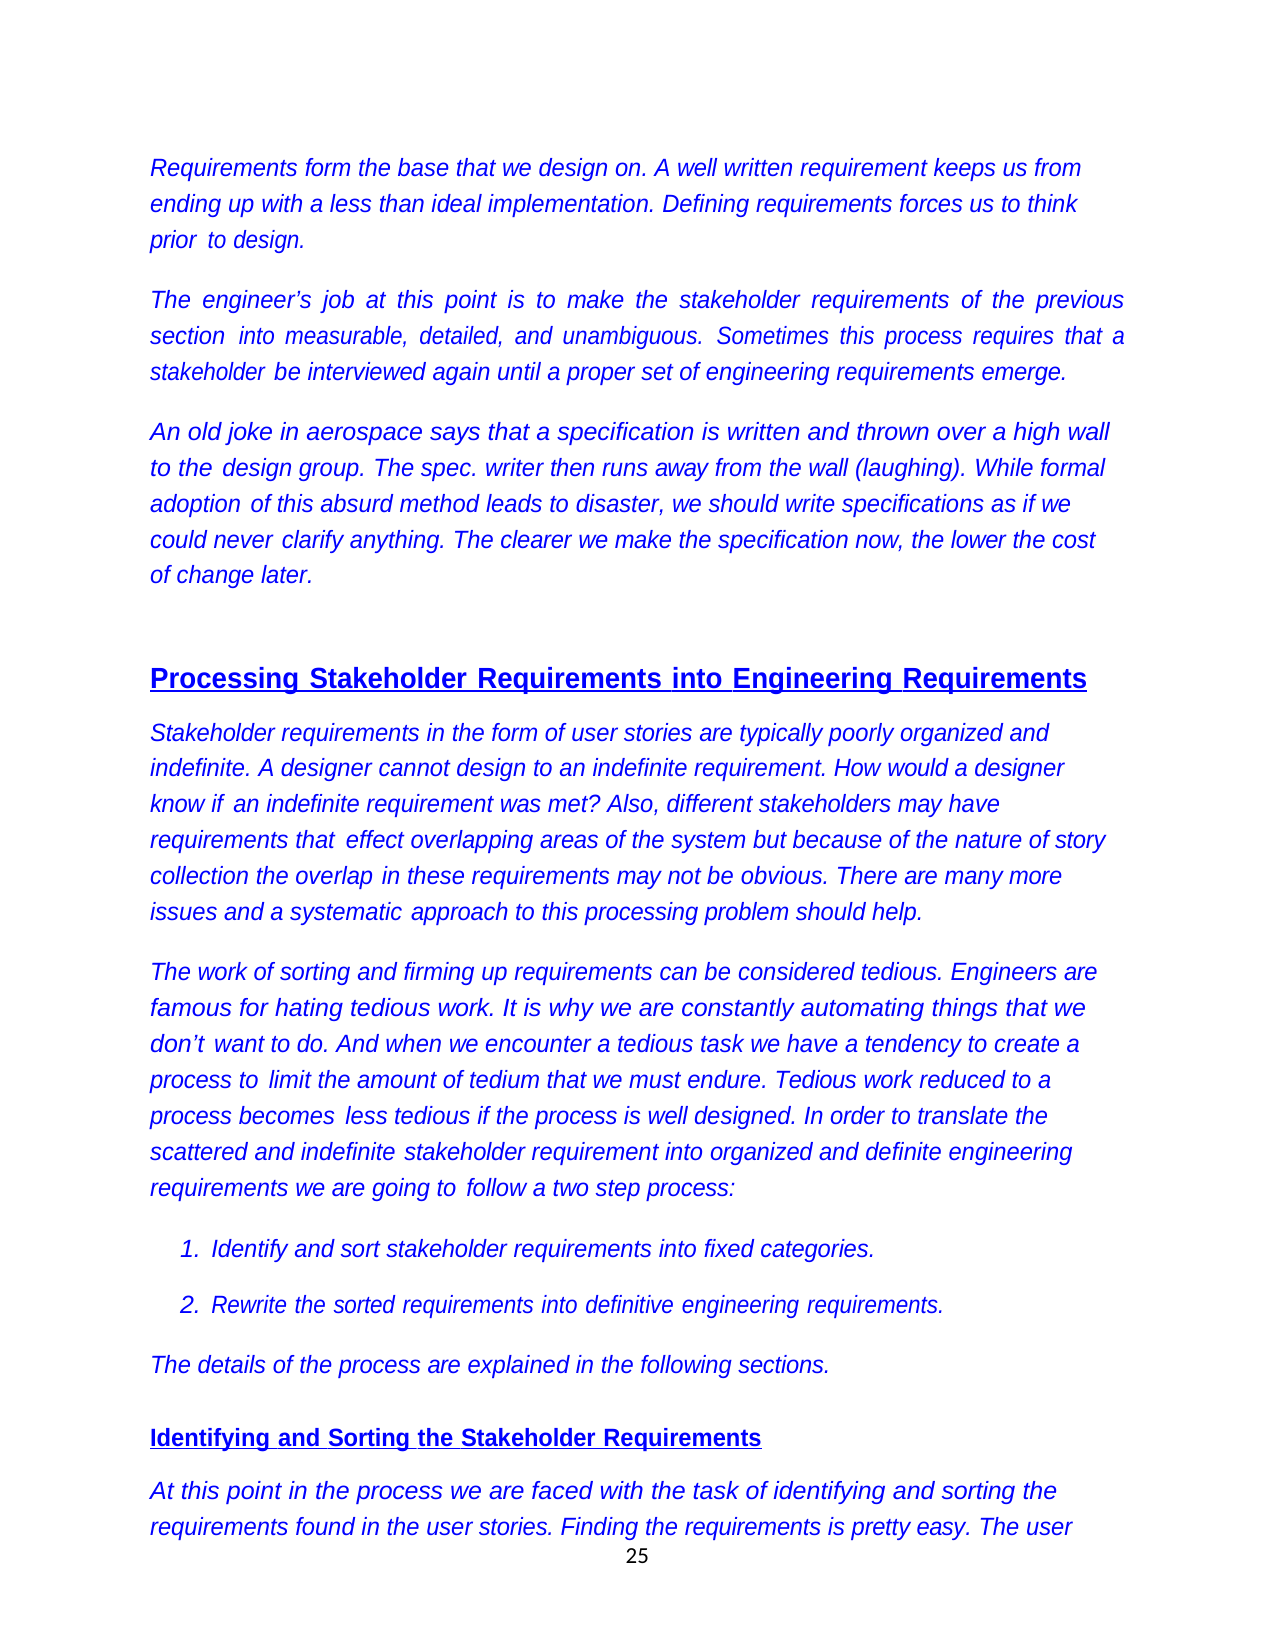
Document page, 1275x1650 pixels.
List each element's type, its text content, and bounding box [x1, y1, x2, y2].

text The work of sorting and firming up requirements can be considered tedious. Engineers are famous for hating tedious work. It is why we are constantly automating things that we don’t want to do. And when we encounter a tedious task we have a tendency to create a process to limit the amount of tedium that we must endure. Tedious work reduced to a process becomes less tedious if the process is well designed. In order to translate the scattered and indefinite stakeholder requirement into organized and definite engineering requirements we are going to follow a two step process: [150, 957, 1120, 1201]
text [150, 1476, 1120, 1540]
text Processing Stakeholder Requirements into Engineering Requirements [150, 661, 1137, 694]
list Rewrite the sorted requirements into definitive engineering requirements. The details of the process are explained in the following sections. [150, 1290, 949, 1379]
text Stakeholder requirements in the form of user stories are typically poorly organized and indefinite. A designer cannot design to an indefinite requirement. How would a designer know if an indefinite requirement was met? Also, different stakeholders may have requirements that effect overlapping areas of the system but because of the nature of story collection the overlap in these requirements may not be obvious. There are many more issues and a systematic approach to this processing problem should help. [150, 717, 1119, 926]
text Requirements form the base that we design on. A well written requirement keeps us from ending up with a less than ideal implementation. Defining requirements forces us to think prior to design. [150, 153, 1120, 254]
text Identifying and Sorting the Stakeholder Requirements [150, 1423, 1137, 1452]
text The engineer’s job at this point is to make the stakeholder requirements of the previous section into measurable, detailed, and unambiguous. Sometimes this process requires that a stakeholder be interviewed again until a proper set of engineering requirements emerge. [150, 285, 1125, 386]
text An old joke in aerospace says that a specification is written and thrown over a high wall to the design group. The spec. writer then runs away from the wall (laughing). While formal adoption of this absurd method leads to disaster, we should write specifications as if we could never clarify anything. The clearer we make the specification now, the lower the cost of change later. [150, 417, 1120, 589]
list Identify and sort stakeholder requirements into fixed categories. [150, 1233, 1137, 1262]
